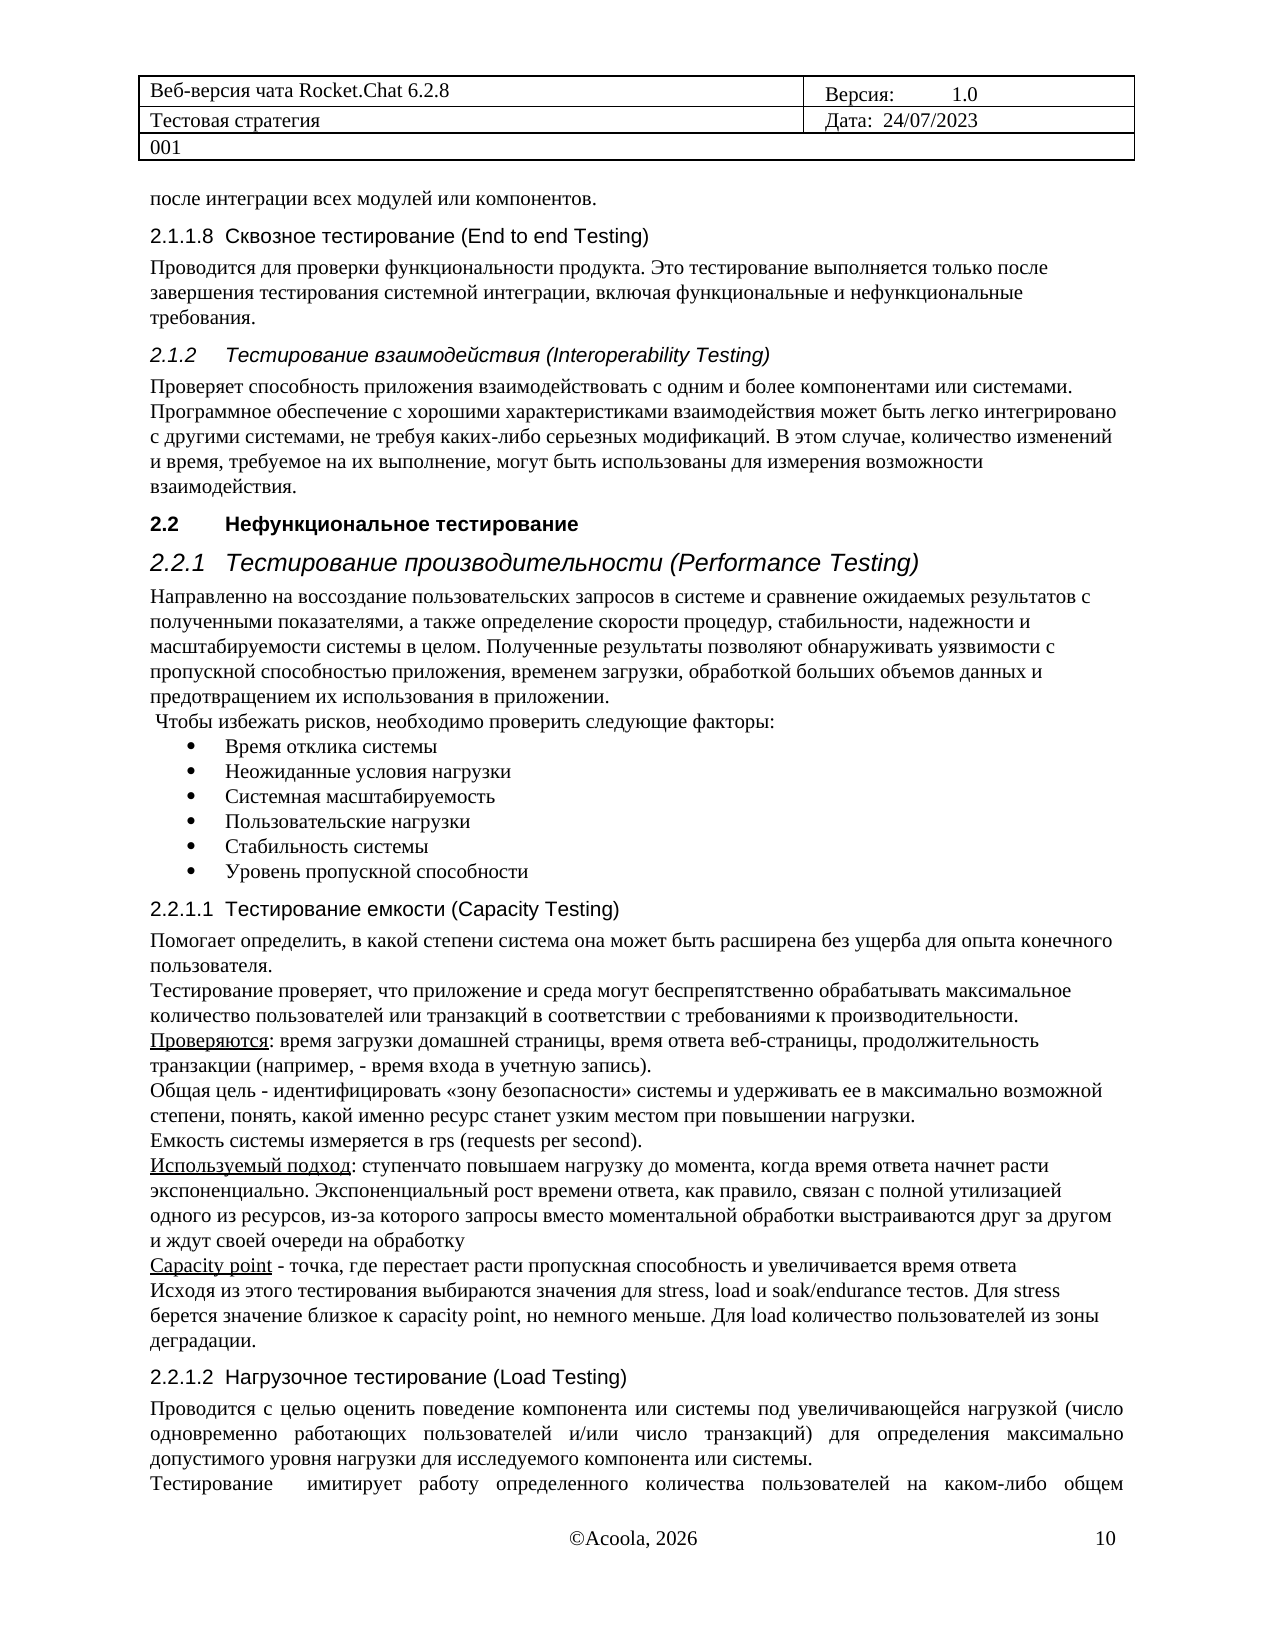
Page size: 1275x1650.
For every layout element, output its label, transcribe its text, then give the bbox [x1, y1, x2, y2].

text Общая цель - идентифицировать «зону безопасности» системы и удерживать ее в максимально возможной степени, понять, какой именно ресурс станет узким местом при повышении нагрузки. [150, 1077, 1125, 1127]
text Помогает определить, в какой степени система она может быть расширена без ущерба для опыта конечного пользователя. [150, 927, 1125, 977]
subtitle Нагрузочное тестирование (Load Testing) [150, 1364, 1125, 1389]
text Проводится с целью оценить поведение компонента или системы под увеличивающейся нагрузкой (число одновременно работающих пользователей и/или число транзакций) для определения максимально допустимого уровня нагрузки для исследуемого компонента или системы. [150, 1395, 1125, 1470]
text Проверяет способность приложения взаимодействовать с одним и более компонентами или системами. [150, 373, 1125, 398]
list Неожиданные условия нагрузки [187, 758, 1125, 783]
list Пользовательские нагрузки [187, 808, 1125, 833]
list Уровень пропускной способности [187, 858, 1125, 883]
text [150, 185, 1125, 210]
subtitle Нефункциональное тестирование [150, 510, 1125, 535]
subtitle Тестирование емкости (Capacity Testing) [150, 895, 1125, 920]
subtitle Сквозное тестирование (End to end Testing) [150, 223, 1125, 248]
text Направленно на воссоздание пользовательских запросов в системе и сравнение ожидаемых результатов с полученными показателями, а также определение скорости процедур, стабильности, надежности и масштабируемости системы в целом. Полученные результаты позволяют обнаруживать уязвимости с пропускной способностью приложения, временем загрузки, обработкой больших объемов данных и предотвращением их использования в приложении. [150, 583, 1125, 708]
subtitle Тестирование производительности (Performance Testing) [150, 548, 1125, 577]
list Время отклика системы [187, 733, 1125, 758]
text Программное обеспечение с хорошими характеристиками взаимодействия может быть легко интегрировано с другими системами, не требуя каких-либо серьезных модификаций. В этом случае, количество изменений и время, требуемое на их выполнение, могут быть использованы для измерения возможности взаимодействия. [150, 398, 1125, 498]
text Тестирование проверяет, что приложение и среда могут беспрепятственно обрабатывать максимальное количество пользователей или транзакций в соответствии с требованиями к производительности. [150, 977, 1125, 1027]
text Проверяются: время загрузки домашней страницы, время ответа веб-страницы, продолжительность транзакции (например, - время входа в учетную запись). [150, 1027, 1125, 1077]
text Исходя из этого тестирования выбираются значения для stress, load и soak/endurance тестов. Для stress берется значение близкое к capacity point, но немного меньше. Для load количество пользователей из зоны деградации. [150, 1277, 1125, 1352]
text Проводится для проверки функциональности продукта. Это тестирование выполняется только после завершения тестирования системной интеграции, включая функциональные и нефункциональные требования. [150, 254, 1125, 329]
text Емкость системы измеряется в rps (requests per second). [150, 1127, 1125, 1152]
subtitle Тестирование взаимодействия (Interoperability Testing) [150, 342, 1125, 367]
list Системная масштабируемость [187, 783, 1125, 808]
list Стабильность системы [187, 833, 1125, 858]
text Capacity point - точка, где перестает расти пропускная способность и увеличивается время ответа [150, 1252, 1125, 1277]
text Чтобы избежать рисков, необходимо проверить следующие факторы: [150, 708, 1125, 733]
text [150, 1470, 1125, 1495]
text Используемый подход: ступенчато повышаем нагрузку до момента, когда время ответа начнет расти экспоненциально. Экспоненциальный рост времени ответа, как правило, связан с полной утилизацией одного из ресурсов, из-за которого запросы вместо моментальной обработки выстраиваются друг за другом и ждут своей очереди на обработку [150, 1152, 1125, 1252]
